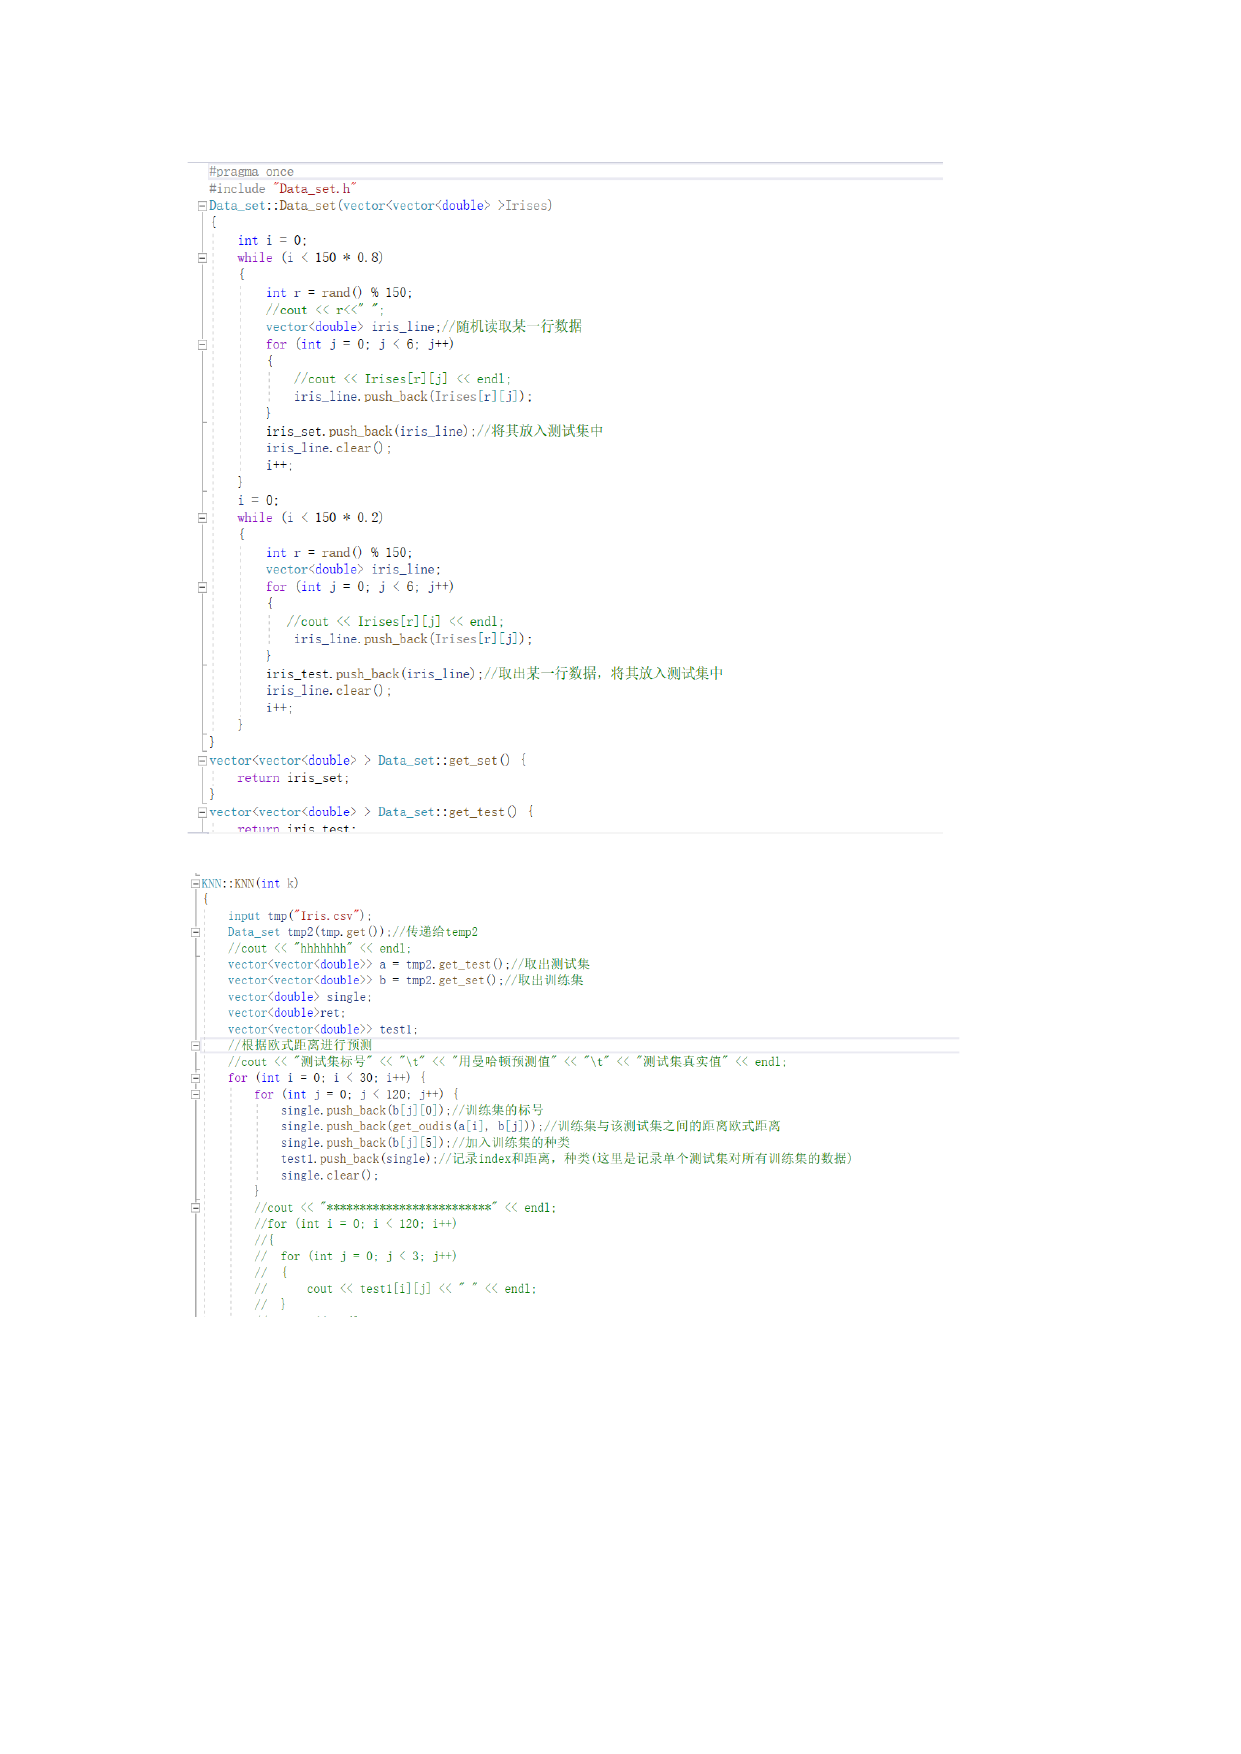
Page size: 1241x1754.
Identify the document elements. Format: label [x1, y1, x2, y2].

picture [187, 873, 960, 1317]
picture [187, 162, 943, 834]
